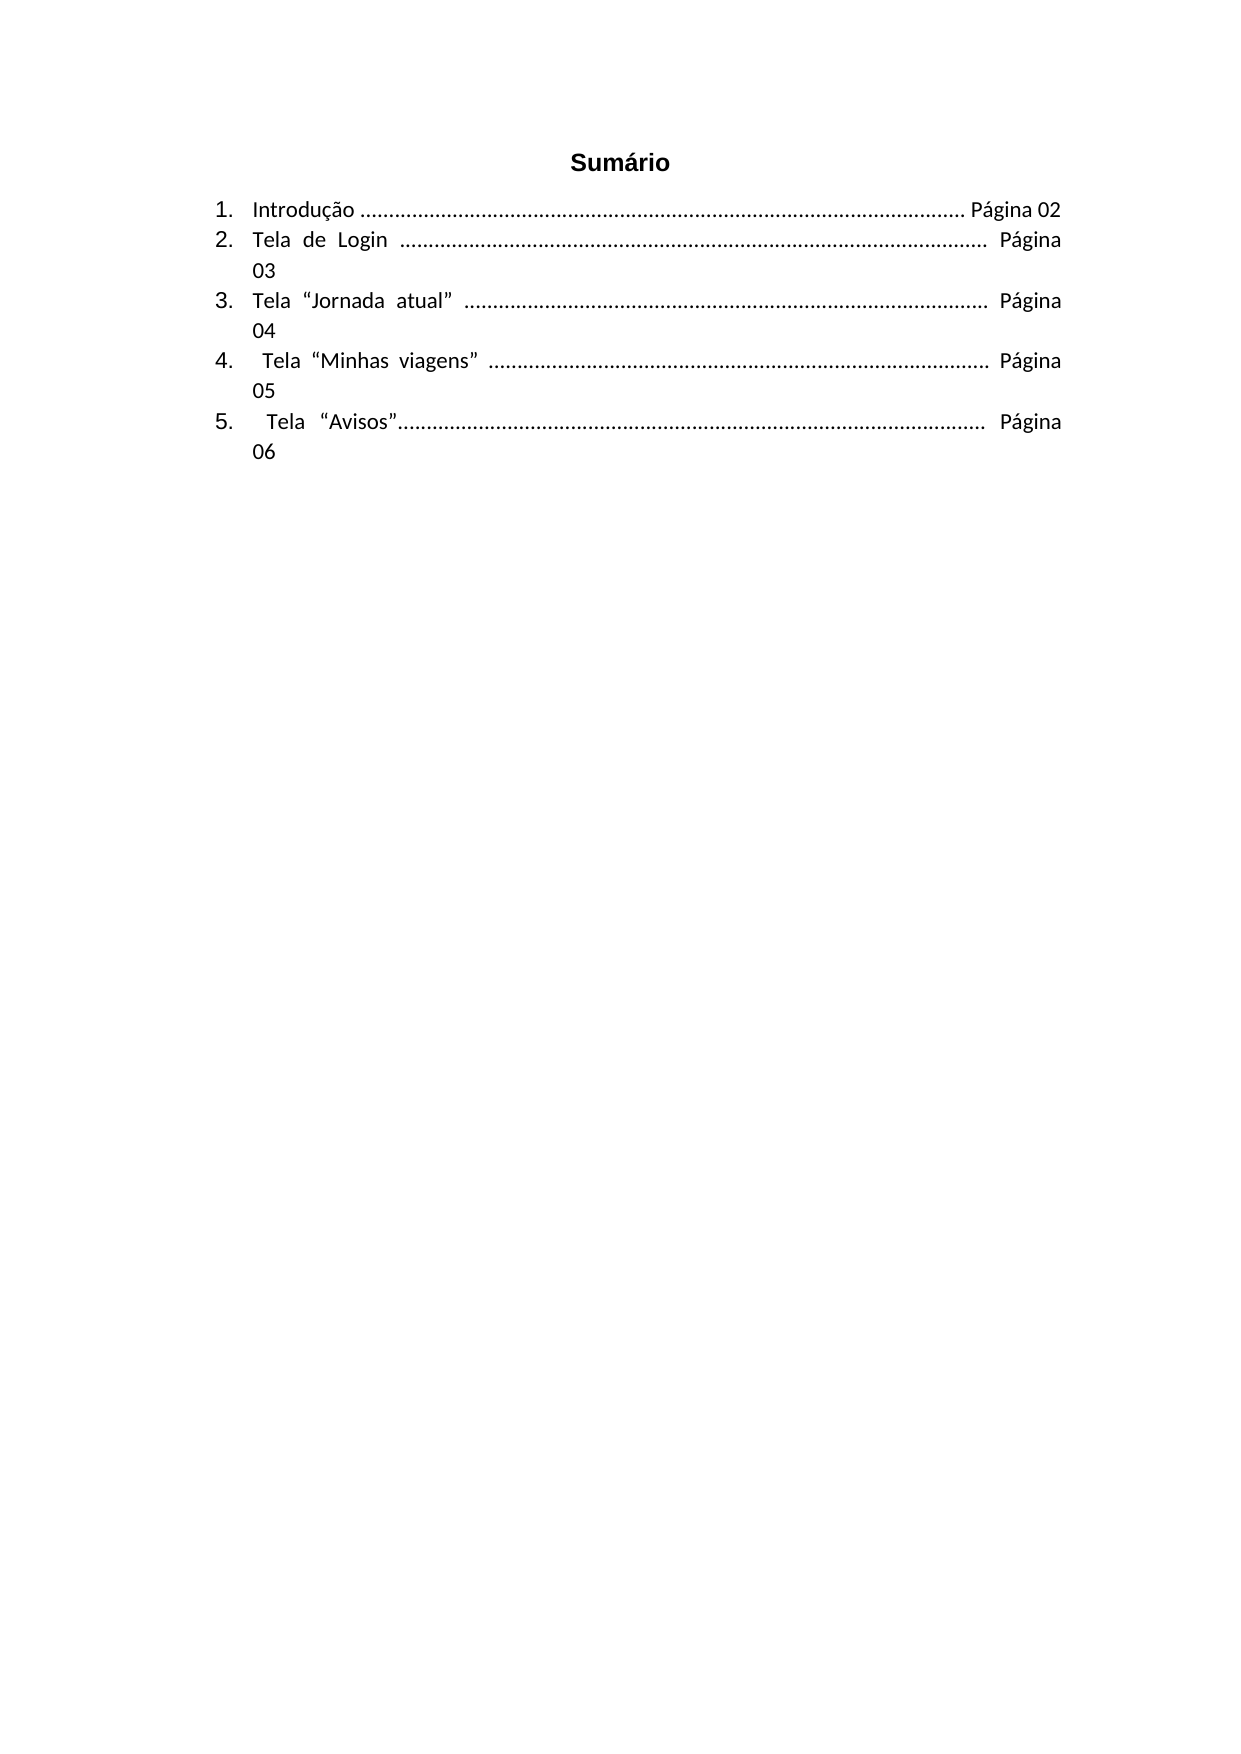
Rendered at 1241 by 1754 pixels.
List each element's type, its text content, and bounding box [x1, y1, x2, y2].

list Tela “Minhas viagens” ....................................................................................... Página 05 [215, 346, 1063, 404]
text Sumário [177, 148, 1063, 176]
list Introdução ......................................................................................................... Página 02 [215, 195, 1063, 223]
list Tela “Jornada atual” ........................................................................................... Página 04 [215, 286, 1063, 344]
list Tela “Avisos”...................................................................................................... Página 06 [215, 407, 1063, 495]
list Tela de Login ...................................................................................................... Página 03 [215, 226, 1063, 284]
